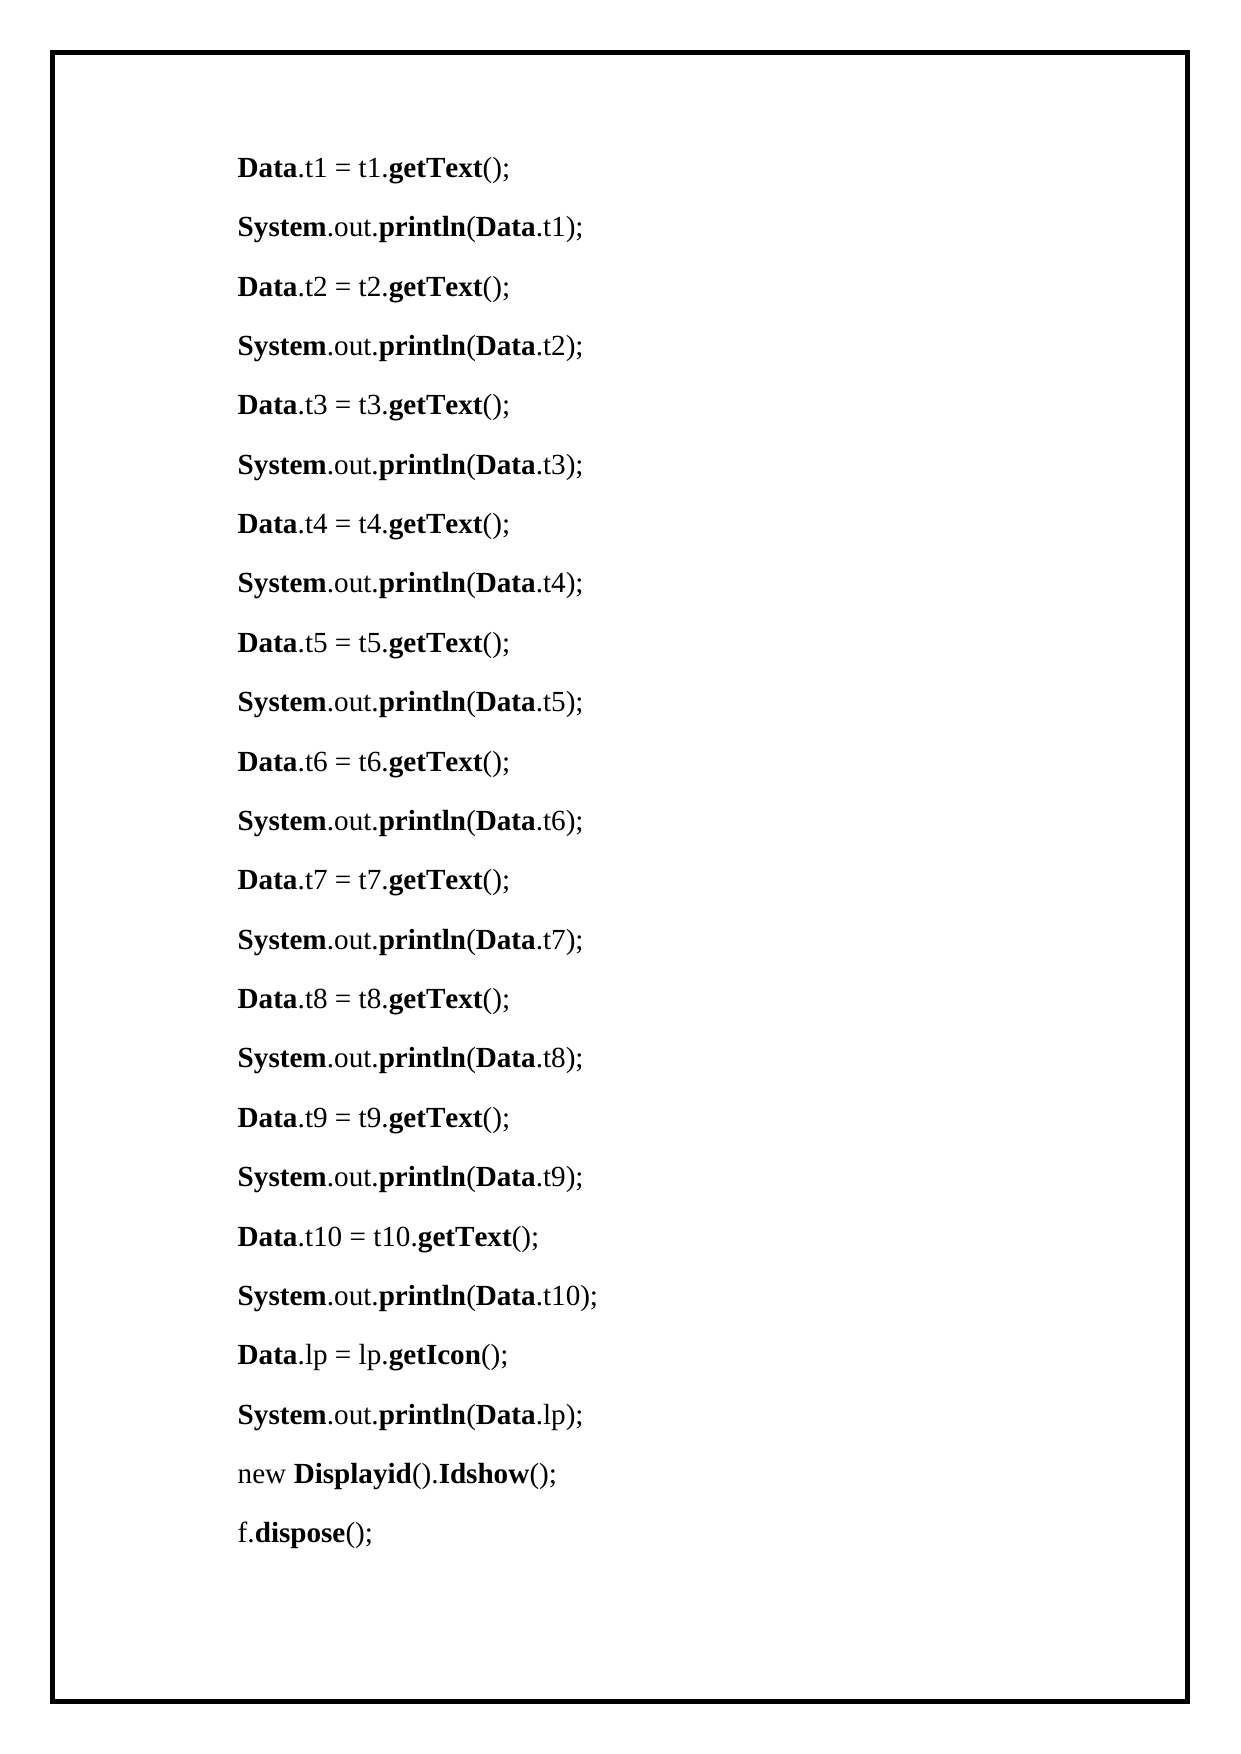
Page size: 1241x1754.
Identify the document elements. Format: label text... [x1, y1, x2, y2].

text f.dispose(); [150, 1516, 1090, 1549]
text System.out.println(Data.t9); [150, 1159, 1090, 1193]
text Data.t3 = t3.getText(); [150, 387, 1090, 421]
text System.out.println(Data.t2); [150, 328, 1090, 362]
text Data.t2 = t2.getText(); [150, 269, 1090, 302]
text Data.t6 = t6.getText(); [150, 744, 1090, 777]
text Data.t8 = t8.getText(); [150, 981, 1090, 1015]
text new Displayid().Idshow(); [150, 1456, 1090, 1490]
text System.out.println(Data.t3); [150, 447, 1090, 480]
text Data.t5 = t5.getText(); [150, 625, 1090, 658]
text System.out.println(Data.lp); [150, 1397, 1090, 1430]
text Data.t4 = t4.getText(); [150, 506, 1090, 540]
text Data.t10 = t10.getText(); [150, 1219, 1090, 1252]
text System.out.println(Data.t6); [150, 803, 1090, 837]
text System.out.println(Data.t10); [150, 1278, 1090, 1312]
text System.out.println(Data.t8); [150, 1041, 1090, 1074]
text Data.t7 = t7.getText(); [150, 862, 1090, 896]
text System.out.println(Data.t4); [150, 566, 1090, 599]
text Data.lp = lp.getIcon(); [150, 1337, 1090, 1371]
text Data.t9 = t9.getText(); [150, 1100, 1090, 1133]
text System.out.println(Data.t1); [150, 209, 1090, 243]
text System.out.println(Data.t5); [150, 684, 1090, 718]
text Data.t1 = t1.getText(); [150, 150, 1090, 183]
text System.out.println(Data.t7); [150, 922, 1090, 955]
